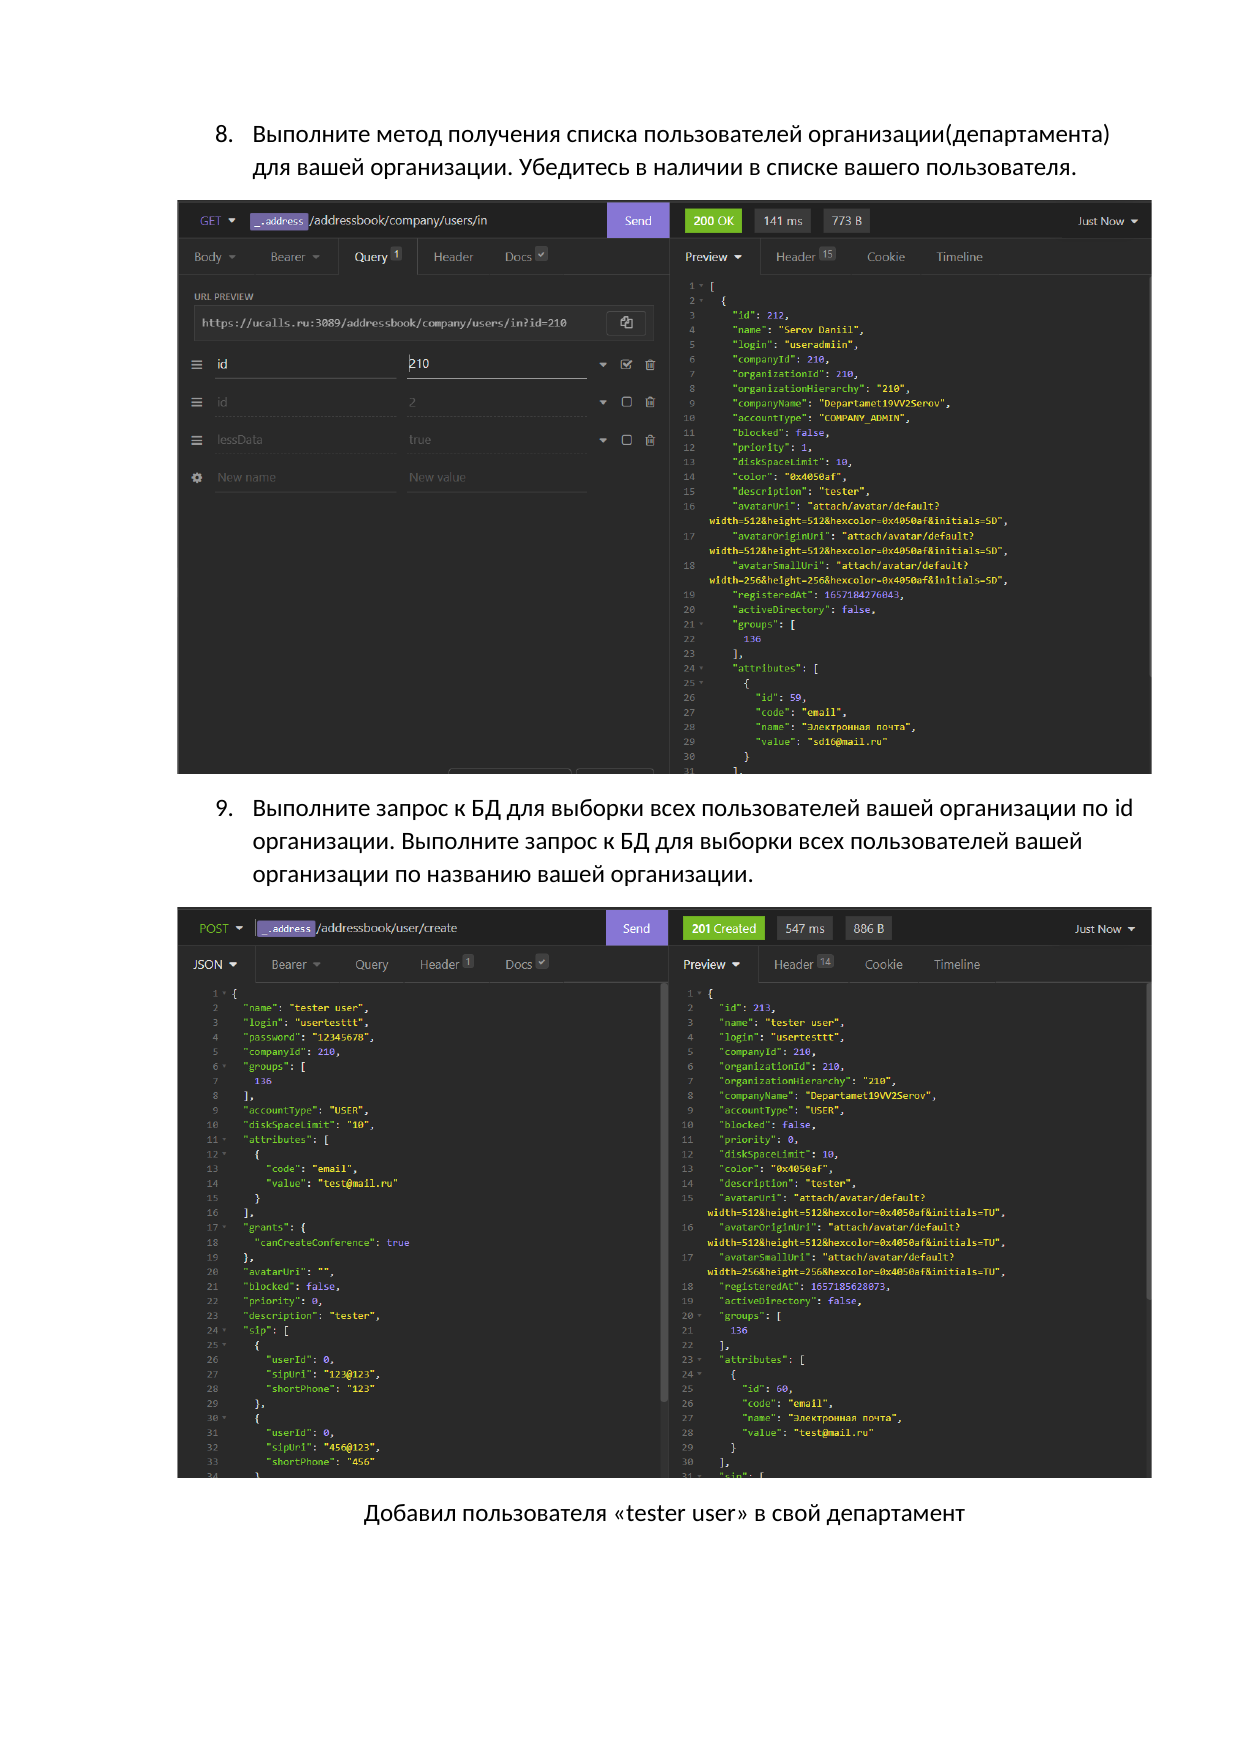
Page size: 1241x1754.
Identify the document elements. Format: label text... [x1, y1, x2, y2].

list Выполните запрос к БД для выборки всех пользователей вашей организации по id организации. Выполните запрос к БД для выборки всех пользователей вашей организации по названию вашей организации. [215, 792, 1152, 888]
picture [177, 200, 1152, 774]
picture [177, 907, 1152, 1478]
list Выполните метод получения списка пользователей организации(департамента) для вашей организации. Убедитесь в наличии в списке вашего пользователя. [215, 118, 1152, 182]
text Добавил пользователя «tester user» в свой департамент [177, 1497, 1152, 1527]
